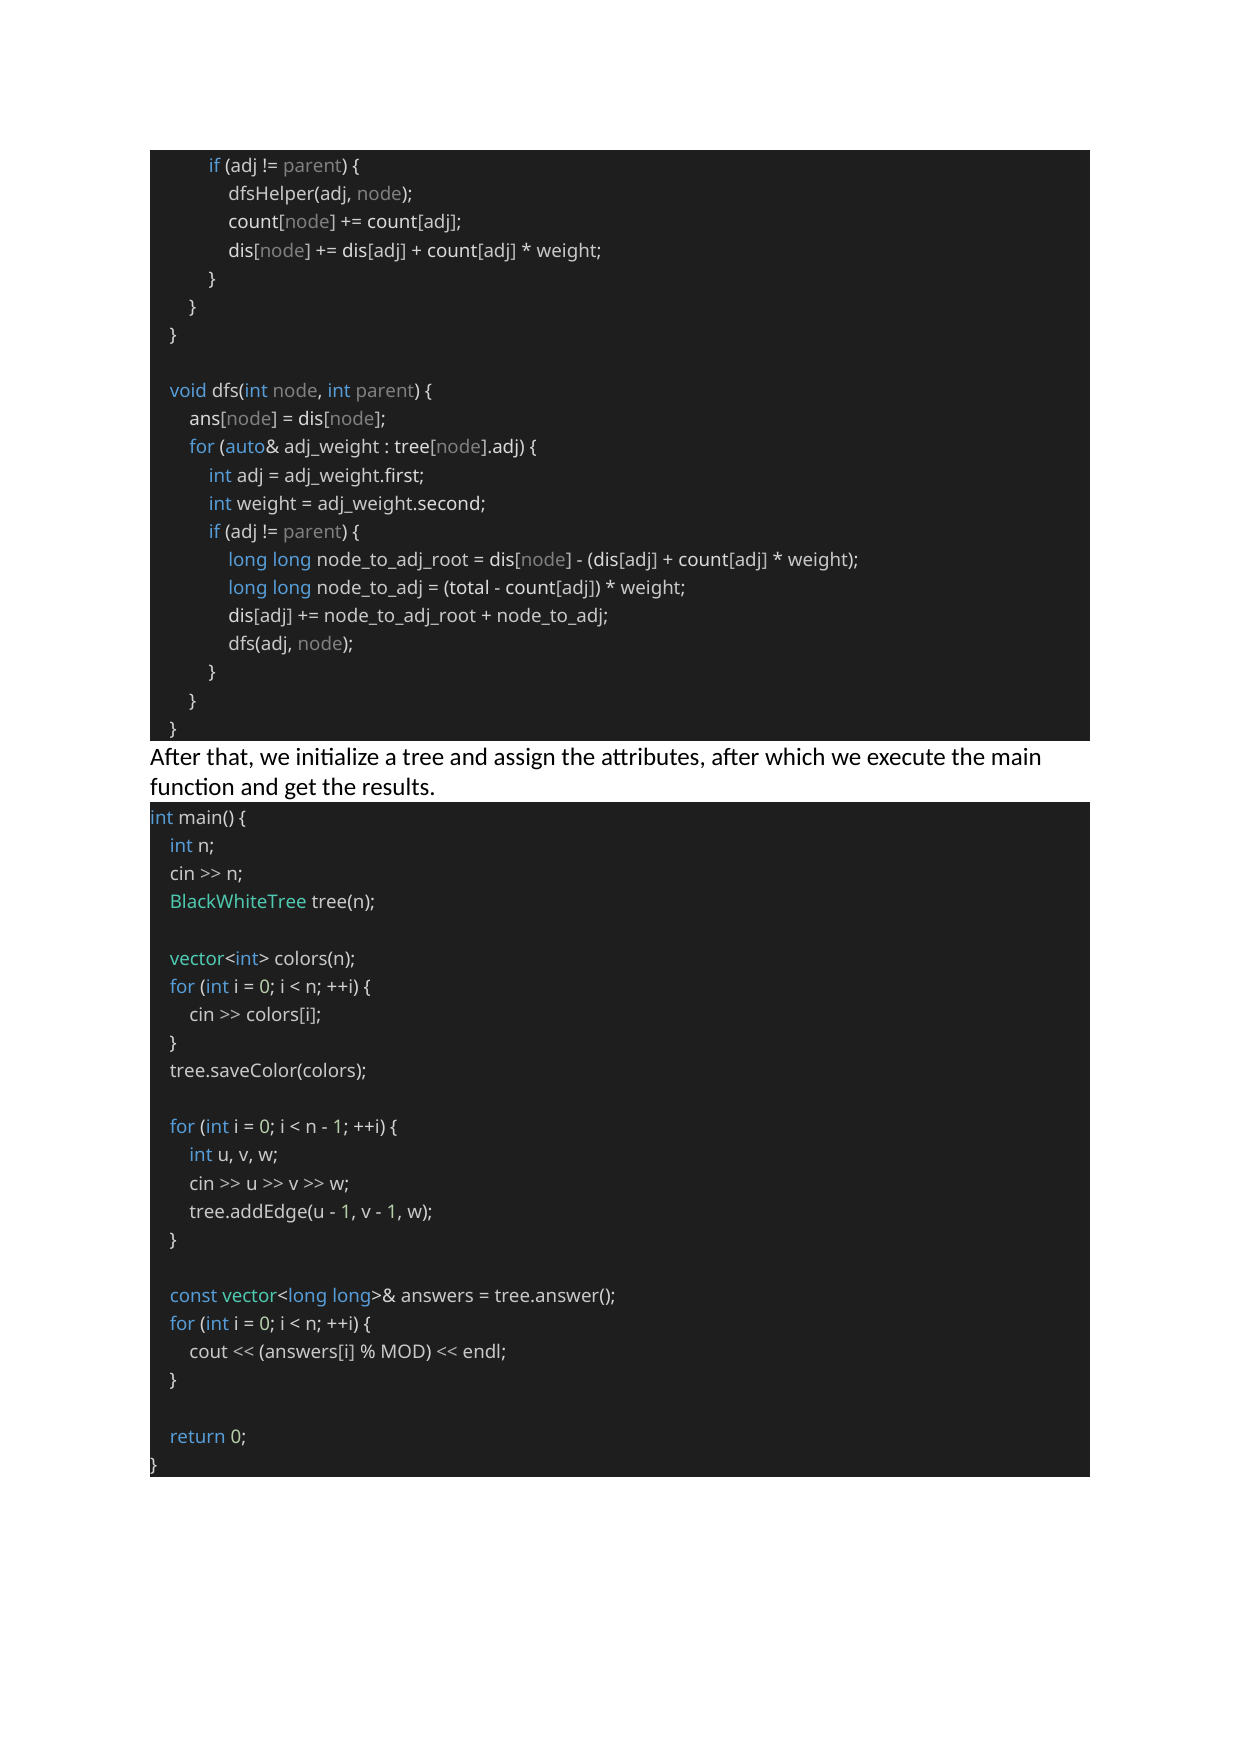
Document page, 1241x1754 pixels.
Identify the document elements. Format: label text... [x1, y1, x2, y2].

text cin >> u >> v >> w; [150, 1167, 1090, 1195]
text for (int i = 0; i < n - 1; ++i) { [150, 1111, 1090, 1139]
text dfsHelper(adj, node); [150, 178, 1090, 206]
text } [150, 684, 1090, 712]
text void dfs(int node, int parent) { [150, 375, 1090, 403]
text return 0; [150, 1420, 1090, 1448]
text dis[node] += dis[adj] + count[adj] * weight; [150, 234, 1090, 262]
text int adj = adj_weight.first; [150, 459, 1090, 487]
text dfs(adj, node); [150, 628, 1090, 656]
text } [150, 1364, 1090, 1392]
text } [150, 712, 1090, 741]
text After that, we initialize a tree and assign the attributes, after which we execute the main function and get the results. [150, 741, 1090, 802]
text int weight = adj_weight.second; [150, 487, 1090, 516]
text int n; [150, 830, 1090, 858]
text } [150, 1027, 1090, 1055]
text for (int i = 0; i < n; ++i) { [150, 970, 1090, 998]
text } [150, 262, 1090, 291]
text for (auto& adj_weight : tree[node].adj) { [150, 431, 1090, 459]
text long long node_to_adj = (total - count[adj]) * weight; [150, 572, 1090, 600]
text cin >> colors[i]; [150, 998, 1090, 1027]
text } [150, 656, 1090, 684]
text } [150, 319, 1090, 347]
text } [150, 1223, 1090, 1252]
text for (int i = 0; i < n; ++i) { [150, 1308, 1090, 1336]
text long long node_to_adj_root = dis[node] - (dis[adj] + count[adj] * weight); [150, 544, 1090, 572]
text cin >> n; [150, 858, 1090, 886]
text const vector<long long>& answers = tree.answer(); [150, 1280, 1090, 1308]
text if (adj != parent) { [150, 150, 1090, 178]
text tree.addEdge(u - 1, v - 1, w); [150, 1195, 1090, 1223]
text count[node] += count[adj]; [150, 206, 1090, 234]
text int u, v, w; [150, 1139, 1090, 1167]
text } [150, 291, 1090, 319]
text BlackWhiteTree tree(n); [150, 886, 1090, 914]
text vector<int> colors(n); [150, 942, 1090, 970]
text } [150, 1448, 1090, 1477]
text dis[adj] += node_to_adj_root + node_to_adj; [150, 600, 1090, 628]
text tree.saveColor(colors); [150, 1055, 1090, 1083]
text cout << (answers[i] % MOD) << endl; [150, 1336, 1090, 1364]
text int main() { [150, 802, 1090, 830]
text if (adj != parent) { [150, 516, 1090, 544]
text ans[node] = dis[node]; [150, 403, 1090, 431]
